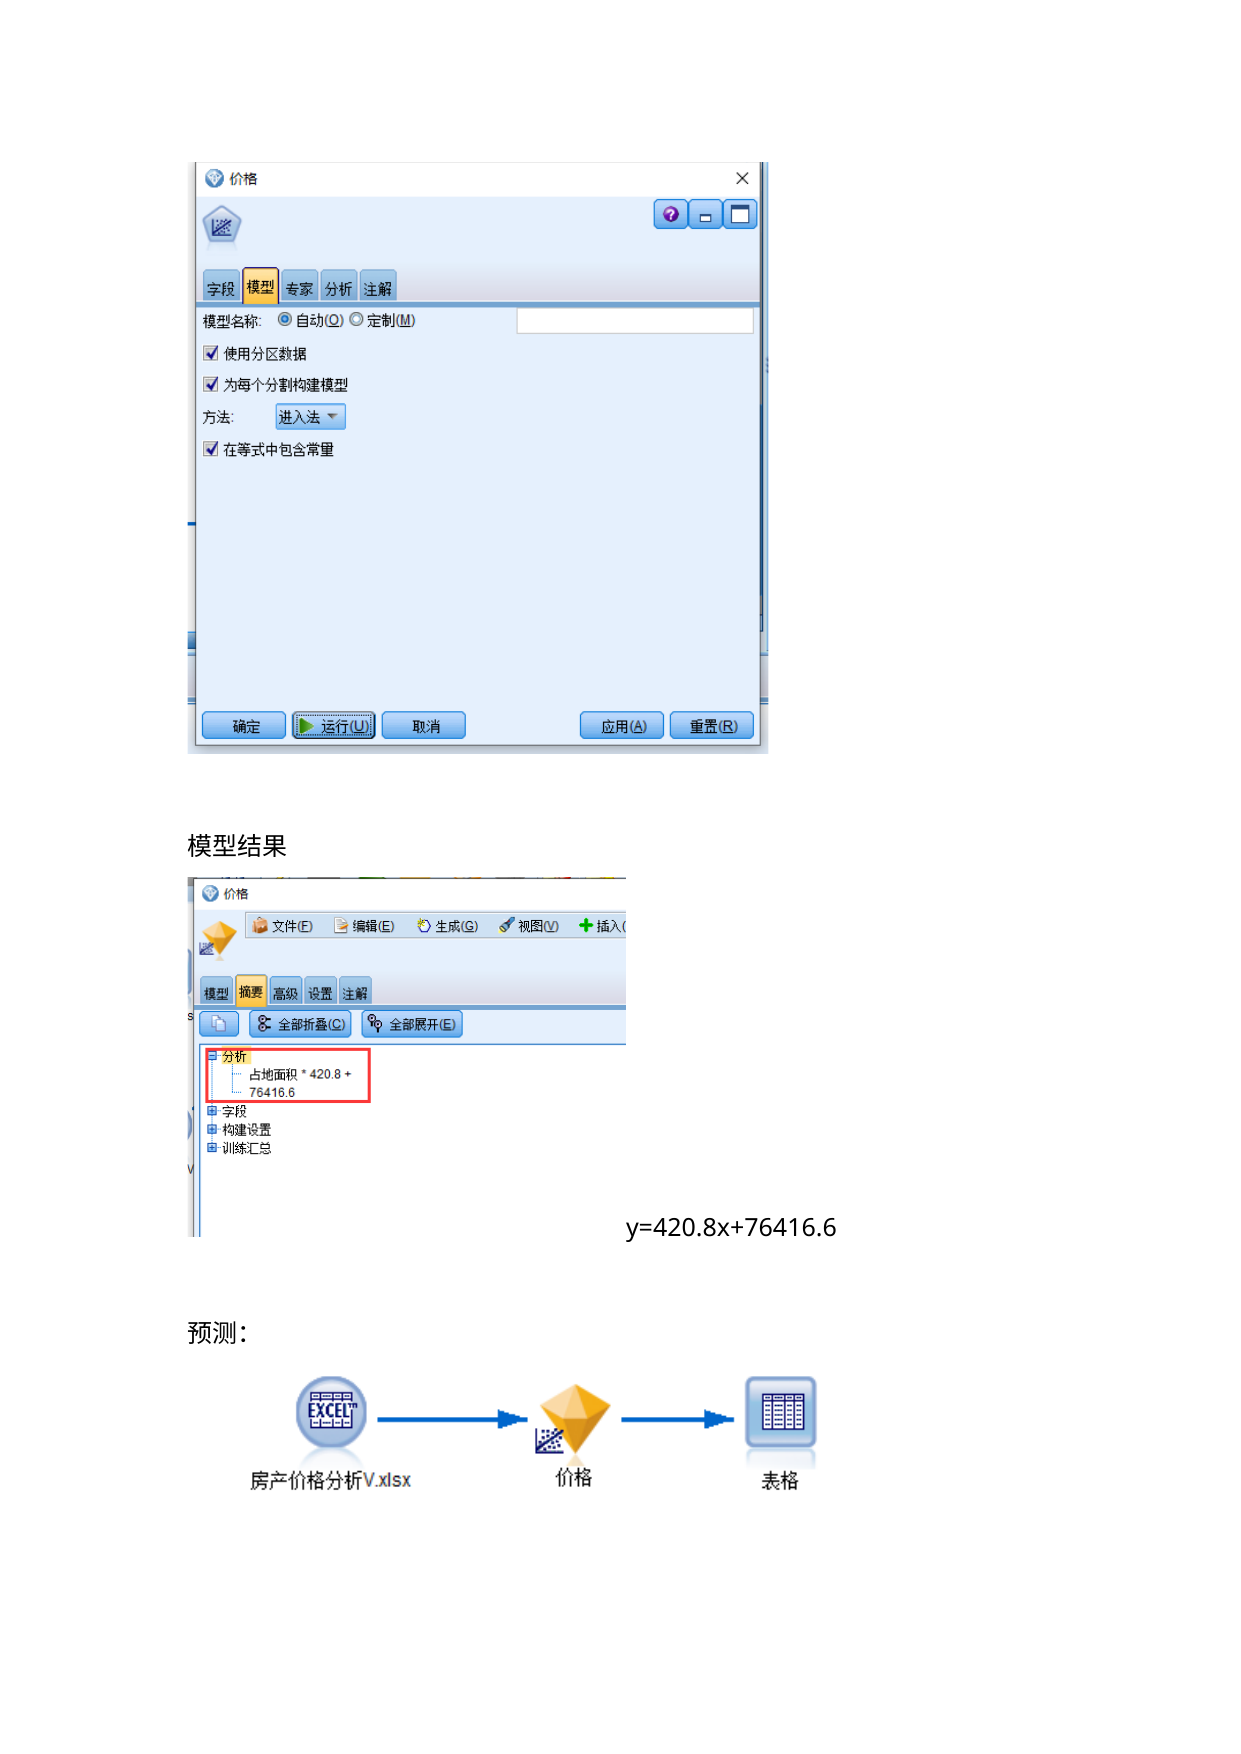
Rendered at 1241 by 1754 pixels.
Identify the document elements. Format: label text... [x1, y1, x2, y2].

picture [187, 877, 626, 1237]
text 预测： [187, 1299, 1053, 1364]
picture [187, 1364, 875, 1520]
text 模型结果 [187, 812, 1053, 877]
picture [187, 162, 769, 754]
